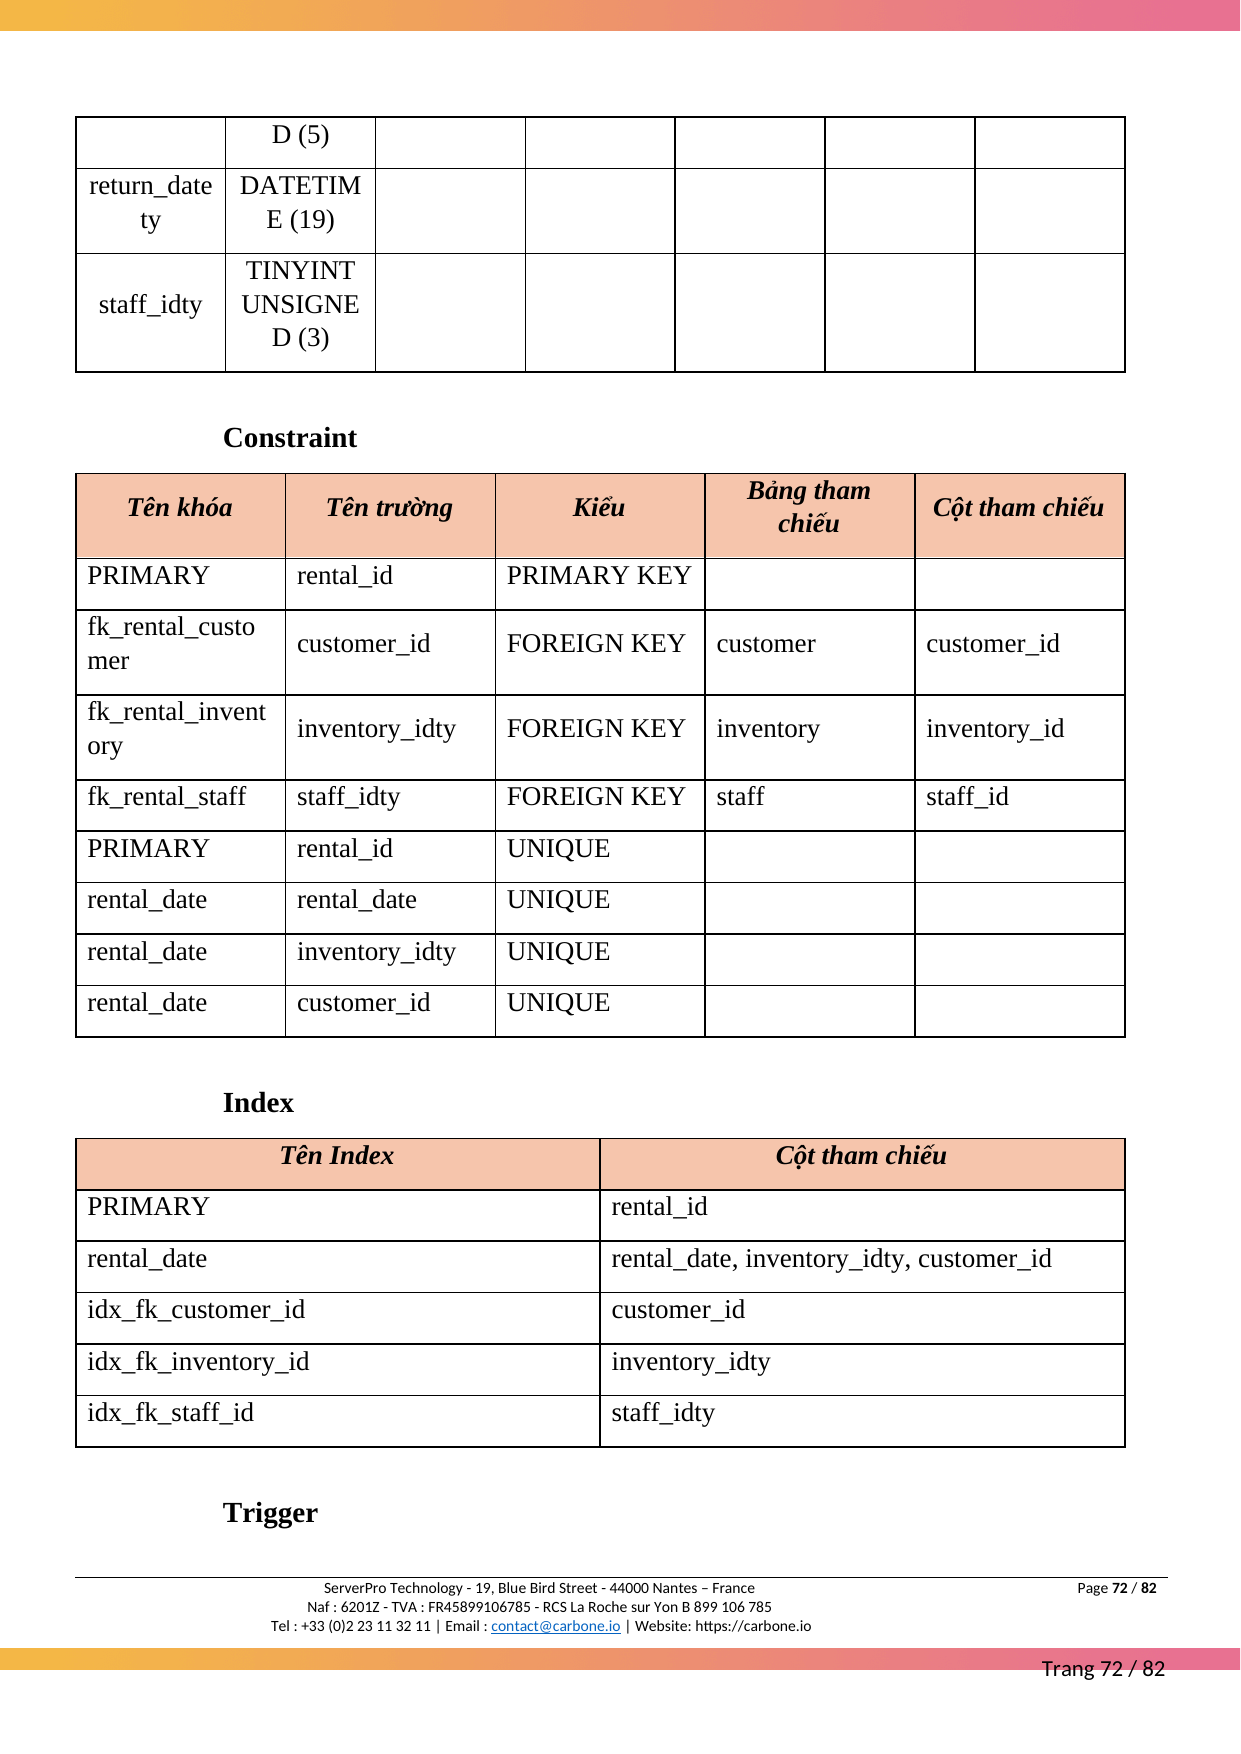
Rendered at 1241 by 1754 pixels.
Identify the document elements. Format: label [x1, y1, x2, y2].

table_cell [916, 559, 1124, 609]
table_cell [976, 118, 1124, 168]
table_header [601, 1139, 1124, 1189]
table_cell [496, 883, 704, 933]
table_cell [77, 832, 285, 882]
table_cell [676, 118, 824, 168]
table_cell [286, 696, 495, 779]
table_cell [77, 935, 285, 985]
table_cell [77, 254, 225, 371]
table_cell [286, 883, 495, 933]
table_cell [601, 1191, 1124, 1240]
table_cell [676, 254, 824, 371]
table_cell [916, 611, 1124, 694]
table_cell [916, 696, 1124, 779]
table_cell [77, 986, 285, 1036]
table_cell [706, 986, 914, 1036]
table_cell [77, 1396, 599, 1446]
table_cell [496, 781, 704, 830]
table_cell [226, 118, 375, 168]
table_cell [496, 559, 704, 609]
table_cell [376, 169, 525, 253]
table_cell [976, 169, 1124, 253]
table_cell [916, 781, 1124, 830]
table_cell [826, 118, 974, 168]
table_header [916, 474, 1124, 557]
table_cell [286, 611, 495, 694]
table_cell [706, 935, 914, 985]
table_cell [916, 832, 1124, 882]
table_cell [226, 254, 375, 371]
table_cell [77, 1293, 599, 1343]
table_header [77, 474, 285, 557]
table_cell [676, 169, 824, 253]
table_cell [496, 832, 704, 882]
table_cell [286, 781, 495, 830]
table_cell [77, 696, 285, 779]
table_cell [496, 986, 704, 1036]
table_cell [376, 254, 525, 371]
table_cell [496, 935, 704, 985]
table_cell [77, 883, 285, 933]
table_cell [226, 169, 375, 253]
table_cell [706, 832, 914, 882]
picture [0, 0, 1241, 31]
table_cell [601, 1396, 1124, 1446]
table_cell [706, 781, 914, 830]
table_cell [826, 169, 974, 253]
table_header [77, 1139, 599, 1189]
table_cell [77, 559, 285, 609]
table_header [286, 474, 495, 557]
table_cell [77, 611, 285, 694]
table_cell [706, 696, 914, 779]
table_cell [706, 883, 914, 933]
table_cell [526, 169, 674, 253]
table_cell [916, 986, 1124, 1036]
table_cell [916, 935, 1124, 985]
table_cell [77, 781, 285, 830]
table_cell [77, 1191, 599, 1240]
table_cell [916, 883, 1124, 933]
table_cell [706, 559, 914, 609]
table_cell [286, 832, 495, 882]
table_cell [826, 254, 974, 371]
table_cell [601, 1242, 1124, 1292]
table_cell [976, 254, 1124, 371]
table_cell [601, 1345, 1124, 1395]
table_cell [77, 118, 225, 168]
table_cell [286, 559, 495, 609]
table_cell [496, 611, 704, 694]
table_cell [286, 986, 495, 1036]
picture [0, 1648, 1241, 1670]
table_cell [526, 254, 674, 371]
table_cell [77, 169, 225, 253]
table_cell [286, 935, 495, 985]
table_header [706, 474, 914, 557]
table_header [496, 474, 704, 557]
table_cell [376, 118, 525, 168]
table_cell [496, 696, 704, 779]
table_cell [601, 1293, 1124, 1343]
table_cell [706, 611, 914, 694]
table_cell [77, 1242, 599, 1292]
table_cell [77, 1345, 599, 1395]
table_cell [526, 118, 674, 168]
